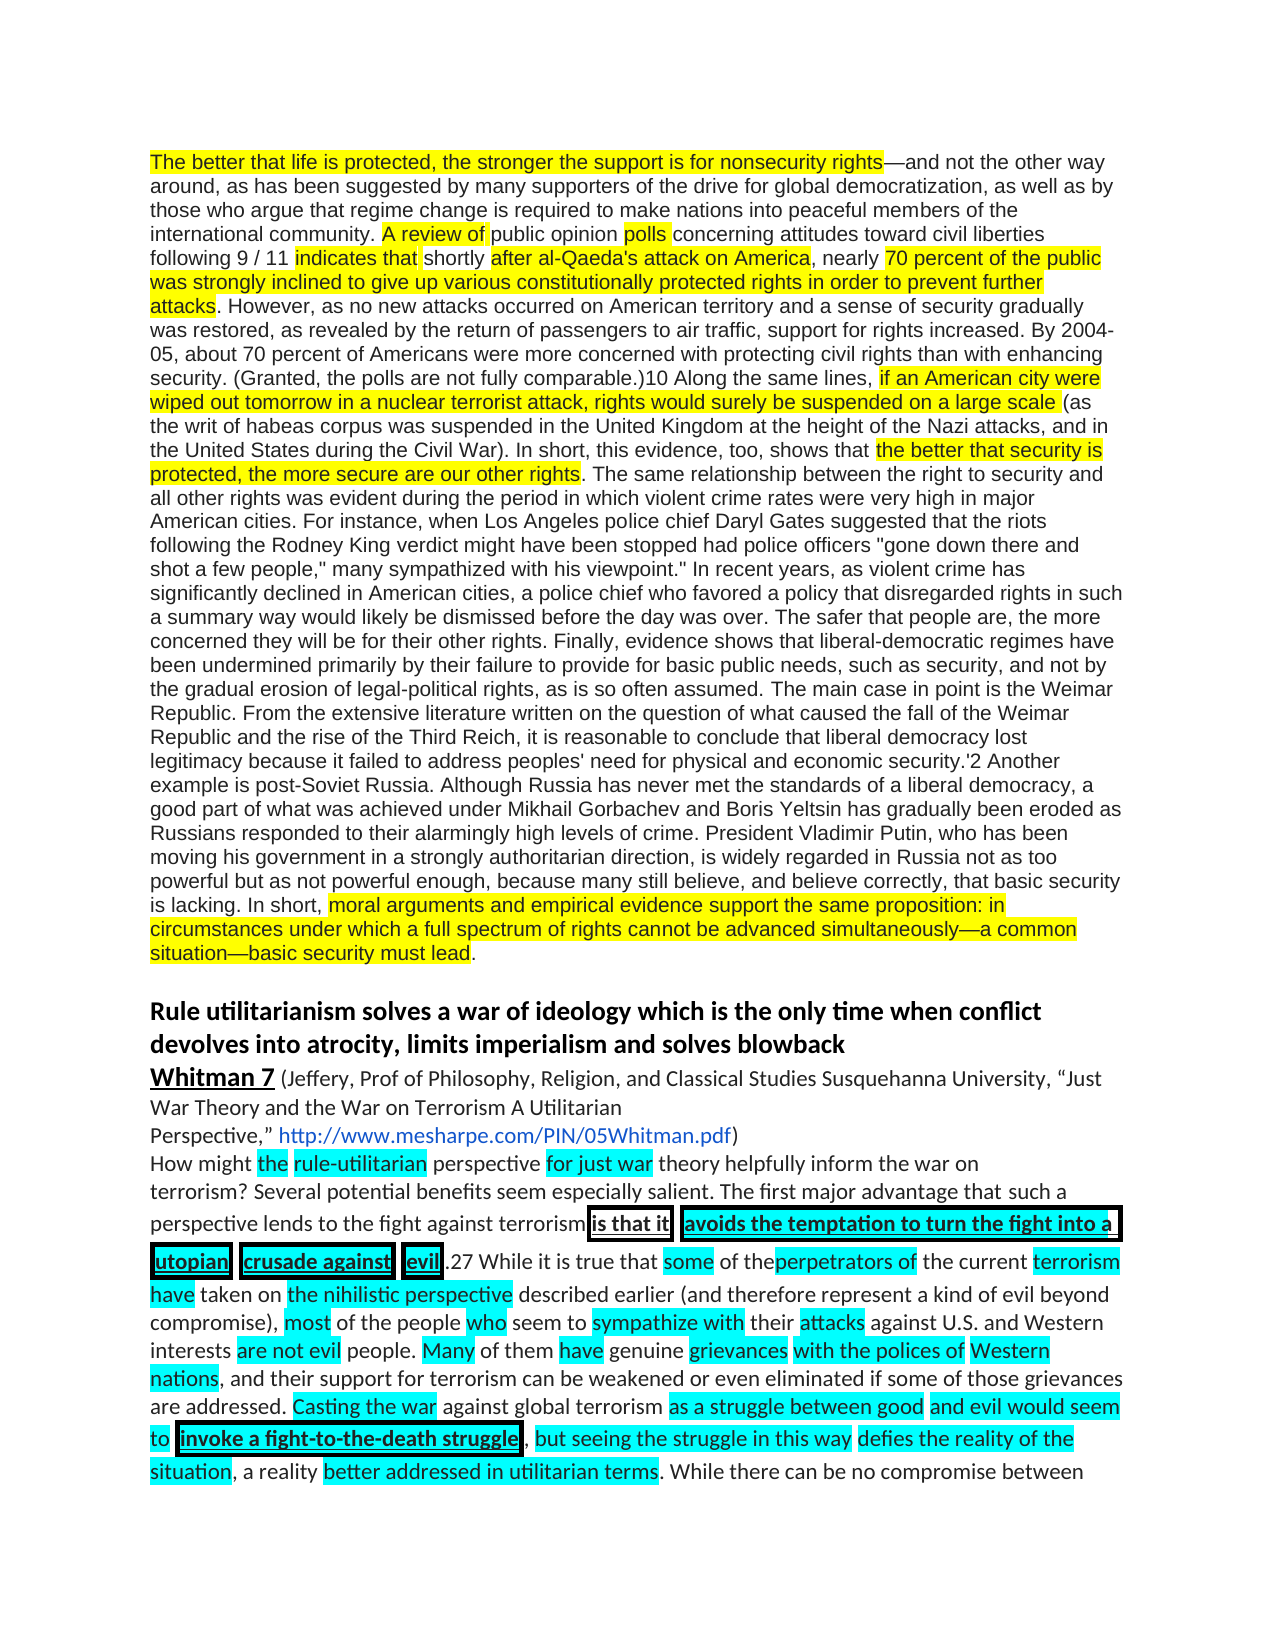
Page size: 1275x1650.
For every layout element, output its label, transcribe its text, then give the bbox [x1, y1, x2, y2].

text The better that life is protected, the stronger the support is for nonsecurity rights—and not the other way around, as has been suggested by many supporters of the drive for global democratization, as well as by those who argue that regime change is required to make nations into peaceful members of the international community. A review of public opinion polls concerning attitudes toward civil liberties following 9 / 11 indicates that shortly after al-Qaeda's attack on America, nearly 70 percent of the public was strongly inclined to give up various constitutionally protected rights in order to prevent further attacks. However, as no new attacks occurred on American territory and a sense of security gradually was restored, as revealed by the return of passengers to air traffic, support for rights increased. By 2004-05, about 70 percent of Americans were more concerned with protecting civil rights than with enhancing security. (Granted, the polls are not fully comparable.)10 Along the same lines, if an American city were wiped out tomorrow in a nuclear terrorist attack, rights would surely be suspended on a large scale (as the writ of habeas corpus was suspended in the United Kingdom at the height of the Nazi attacks, and in the United States during the Civil War). In short, this evidence, too, shows that the better that security is protected, the more secure are our other rights. The same relationship between the right to security and all other rights was evident during the period in which violent crime rates were very high in major American cities. For instance, when Los Angeles police chief Daryl Gates suggested that the riots following the Rodney King verdict might have been stopped had police officers "gone down there and shot a few people," many sympathized with his viewpoint." In recent years, as violent crime has significantly declined in American cities, a police chief who favored a policy that disregarded rights in such a summary way would likely be dismissed before the day was over. The safer that people are, the more concerned they will be for their other rights. Finally, evidence shows that liberal-democratic regimes have been undermined primarily by their failure to provide for basic public needs, such as security, and not by the gradual erosion of legal-political rights, as is so often assumed. The main case in point is the Weimar Republic. From the extensive literature written on the question of what caused the fall of the Weimar Republic and the rise of the Third Reich, it is reasonable to conclude that liberal democracy lost legitimacy because it failed to address peoples' need for physical and economic security.'2 Another example is post-Soviet Russia. Although Russia has never met the standards of a liberal democracy, a good part of what was achieved under Mikhail Gorbachev and Boris Yeltsin has gradually been eroded as Russians responded to their alarmingly high levels of crime. President Vladimir Putin, who has been moving his government in a strongly authoritarian direction, is widely regarded in Russia not as too powerful but as not powerful enough, because many still believe, and believe correctly, that basic security is lacking. In short, moral arguments and empirical evidence support the same proposition: in circumstances under which a full spectrum of rights cannot be advanced simultaneously—a common situation—basic security must lead. [150, 150, 1125, 964]
subtitle Rule utilitarianism solves a war of ideology which is the only time when conflict devolves into atrocity, limits imperialism and solves blowback [150, 994, 1125, 1060]
text Whitman 7 (Jeffery, Prof of Philosophy, Religion, and Classical Studies Susquehanna University, “Just War Theory and the War on Terrorism A Utilitarian Perspective,” http://www.mesharpe.com/PIN/05Whitman.pdf) [150, 1060, 1125, 1149]
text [150, 1149, 1125, 1485]
